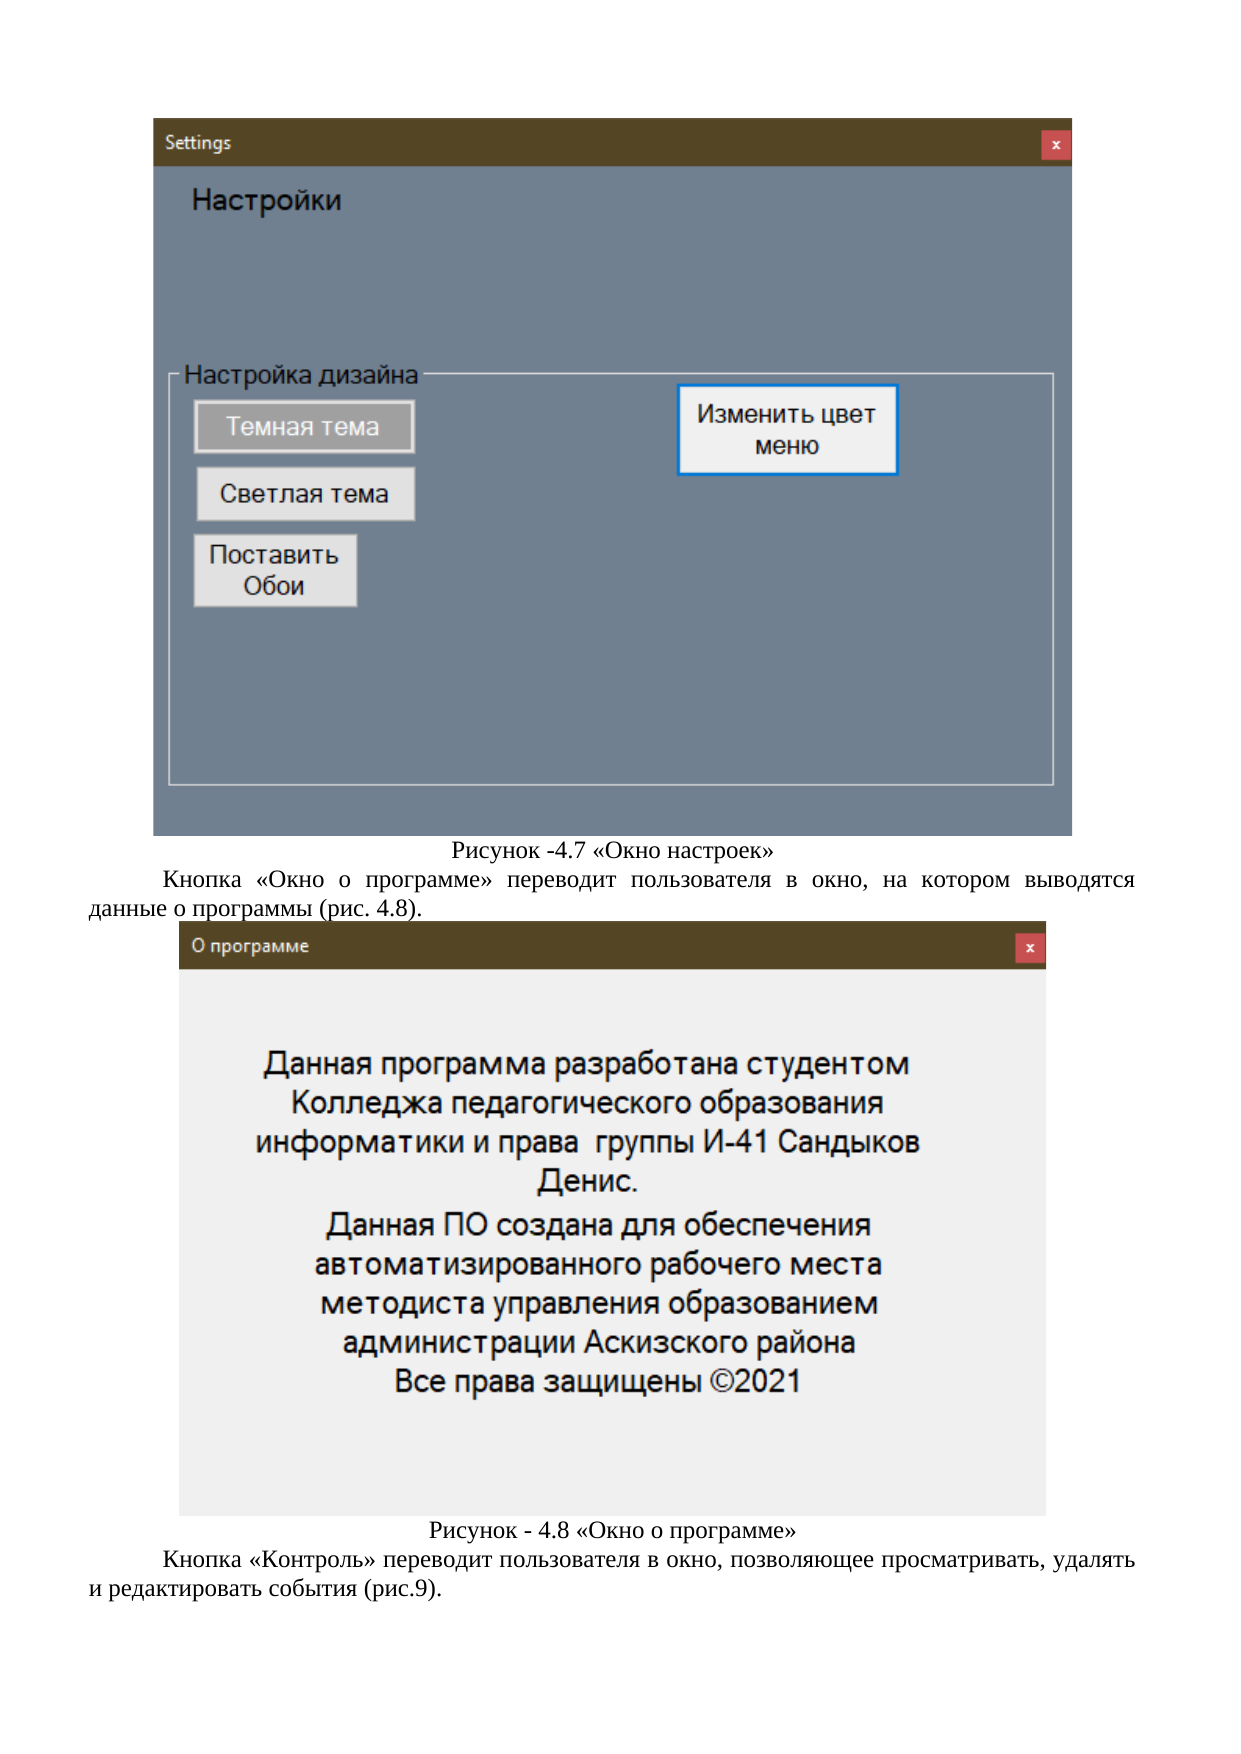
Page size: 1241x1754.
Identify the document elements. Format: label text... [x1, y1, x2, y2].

text Рисунок - 4.8 «Окно о программе» [88, 1515, 1137, 1544]
text Кнопка «Окно о программе» переводит пользователя в окно, на котором выводятся данные о программы (рис. 4.8). [88, 864, 1137, 922]
text Рисунок -4.7 «Окно настроек» [88, 835, 1137, 864]
picture [179, 921, 1047, 1516]
text Кнопка «Контроль» переводит пользователя в окно, позволяющее просматривать, удалять и редактировать события (рис.9). [88, 1544, 1137, 1602]
picture [153, 118, 1073, 836]
